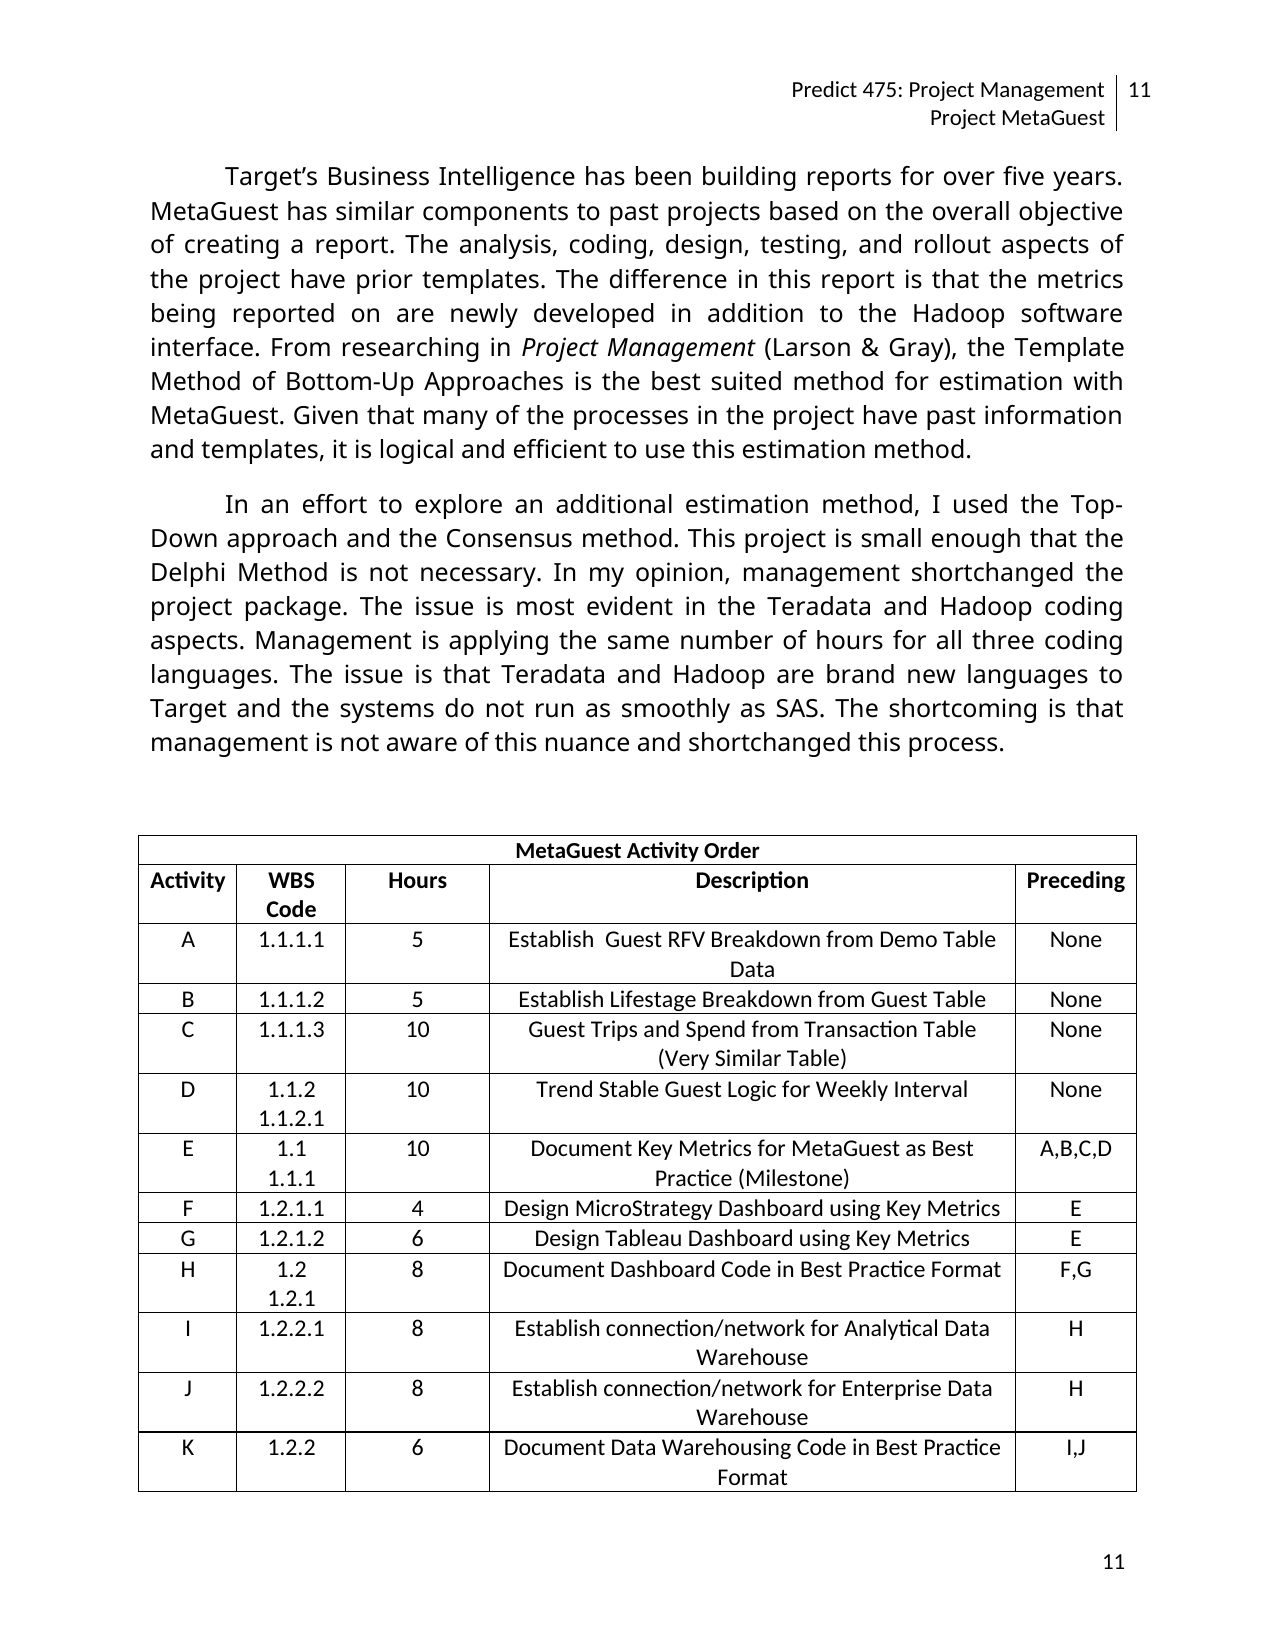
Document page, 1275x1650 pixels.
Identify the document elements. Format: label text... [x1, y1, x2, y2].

table_cell 1.1.2 1.1.2.1 [237, 1074, 345, 1132]
table_cell WBS Code [237, 865, 345, 923]
table_cell Trend Stable Guest Logic for Weekly Interval [490, 1074, 1015, 1132]
table_cell H [1016, 1313, 1136, 1372]
table_cell F,G [1016, 1254, 1136, 1312]
table_cell 1.2.2.1 [237, 1313, 345, 1372]
table_cell 5 [346, 984, 489, 1013]
table_cell 4 [346, 1193, 489, 1222]
table_cell C [139, 1014, 236, 1073]
table_cell Preceding [1016, 865, 1136, 923]
table_cell 6 [346, 1433, 489, 1491]
table_cell G [139, 1223, 236, 1253]
table_cell 10 [346, 1014, 489, 1073]
table_cell 8 [346, 1254, 489, 1312]
table_cell Establish Lifestage Breakdown from Guest Table [490, 984, 1015, 1013]
table_cell 10 [346, 1074, 489, 1132]
table_cell Guest Trips and Spend from Transaction Table (Very Similar Table) [490, 1014, 1015, 1073]
table_cell 1.1 1.1.1 [237, 1134, 345, 1192]
table_cell Establish Guest RFV Breakdown from Demo Table Data [490, 924, 1015, 983]
table_cell Establish connection/network for Enterprise Data Warehouse [490, 1373, 1015, 1431]
table_cell E [1016, 1223, 1136, 1253]
table_cell K [139, 1433, 236, 1491]
table_cell Design MicroStrategy Dashboard using Key Metrics [490, 1193, 1015, 1222]
table_cell A [139, 924, 236, 983]
table_cell None [1016, 924, 1136, 983]
table_cell Activity [139, 865, 236, 923]
table_cell 8 [346, 1313, 489, 1372]
table_cell 1.2.1.2 [237, 1223, 345, 1253]
table_cell E [139, 1134, 236, 1192]
table_cell 5 [346, 924, 489, 983]
table_cell Document Dashboard Code in Best Practice Format [490, 1254, 1015, 1312]
table_cell Hours [346, 865, 489, 923]
table_cell Design Tableau Dashboard using Key Metrics [490, 1223, 1015, 1253]
table_cell 1.2.2.2 [237, 1373, 345, 1431]
table_cell 8 [346, 1373, 489, 1431]
table_cell Description [490, 865, 1015, 923]
table_cell 1.2 1.2.1 [237, 1254, 345, 1312]
table_cell B [139, 984, 236, 1013]
text In an effort to explore an additional estimation method, I used the Top-Down approach and the Consensus method. This project is small enough that the Delphi Method is not necessary. In my opinion, management shortchanged the project package. The issue is most evident in the Teradata and Hadoop coding aspects. Management is applying the same number of hours for all three coding languages. The issue is that Teradata and Hadoop are brand new languages to Target and the systems do not run as smoothly as SAS. The shortcoming is that management is not aware of this nuance and shortchanged this process. [150, 486, 1125, 759]
table_cell None [1016, 1074, 1136, 1132]
table_cell 1.1.1.3 [237, 1014, 345, 1073]
table_cell F [139, 1193, 236, 1222]
text Target’s Business Intelligence has been building reports for over five years. MetaGuest has similar components to past projects based on the overall objective of creating a report. The analysis, coding, design, testing, and rollout aspects of the project have prior templates. The difference in this report is that the metrics being reported on are newly developed in addition to the Hadoop software interface. From researching in Project Management (Larson & Gray), the Template Method of Bottom-Up Approaches is the best suited method for estimation with MetaGuest. Given that many of the processes in the project have past information and templates, it is logical and efficient to use this estimation method. [150, 159, 1125, 466]
table_header MetaGuest Activity Order [139, 836, 1136, 864]
table_cell None [1016, 1014, 1136, 1073]
table_cell Establish connection/network for Analytical Data Warehouse [490, 1313, 1015, 1372]
table_cell D [139, 1074, 236, 1132]
table_cell 1.2.2 [237, 1433, 345, 1491]
table_cell A,B,C,D [1016, 1134, 1136, 1192]
table_cell Document Data Warehousing Code in Best Practice Format [490, 1433, 1015, 1491]
table_cell E [1016, 1193, 1136, 1222]
table_cell 10 [346, 1134, 489, 1192]
table_cell H [1016, 1373, 1136, 1431]
table_cell 1.1.1.1 [237, 924, 345, 983]
table_cell Document Key Metrics for MetaGuest as Best Practice (Milestone) [490, 1134, 1015, 1192]
table_cell I,J [1016, 1433, 1136, 1491]
table_cell J [139, 1373, 236, 1431]
table_cell H [139, 1254, 236, 1312]
table_cell 1.1.1.2 [237, 984, 345, 1013]
table_cell 1.2.1.1 [237, 1193, 345, 1222]
table_cell I [139, 1313, 236, 1372]
table_cell None [1016, 984, 1136, 1013]
table_cell 6 [346, 1223, 489, 1253]
